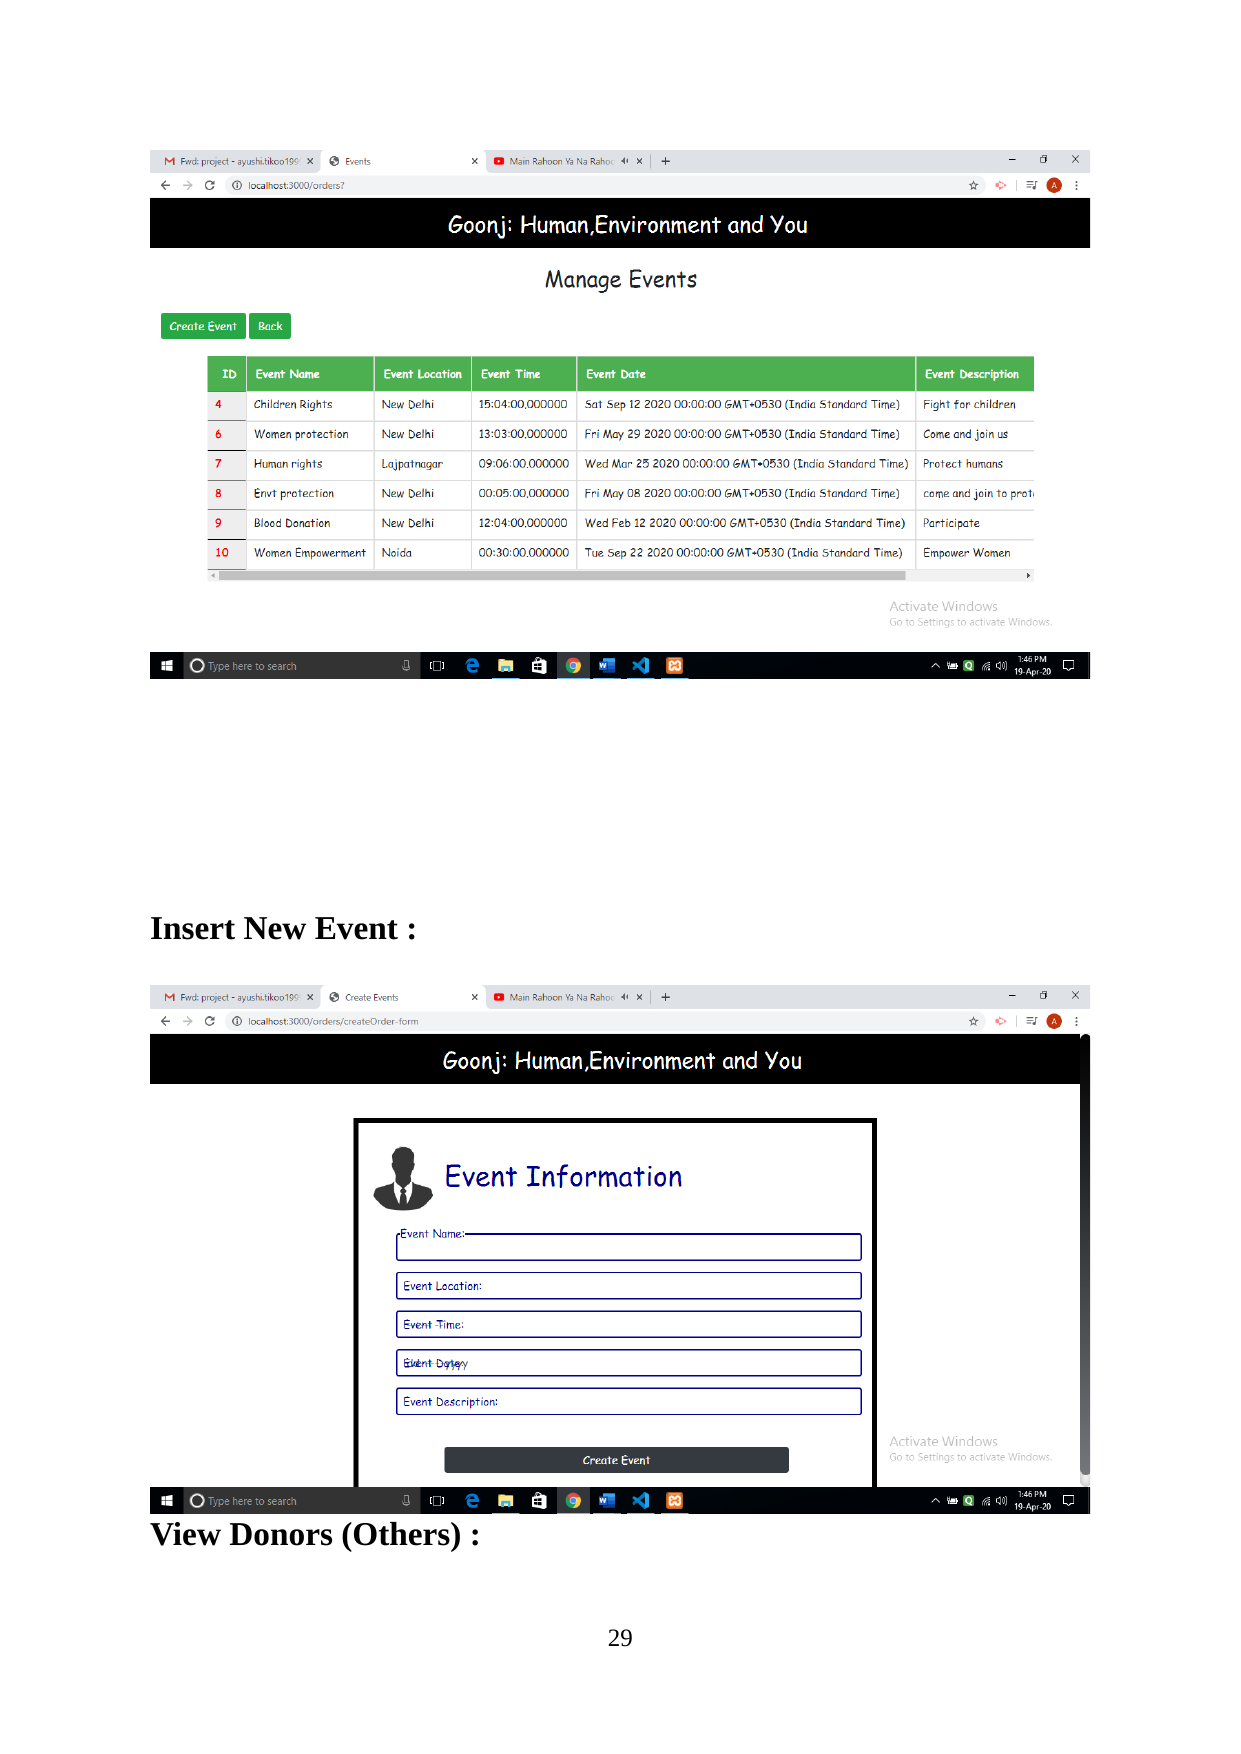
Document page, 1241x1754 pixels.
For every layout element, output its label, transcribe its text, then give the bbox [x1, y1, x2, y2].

text View Donors (Others) : [150, 1514, 1090, 1552]
text Insert New Event : [150, 909, 1090, 947]
picture [150, 150, 1091, 679]
picture [150, 985, 1091, 1514]
